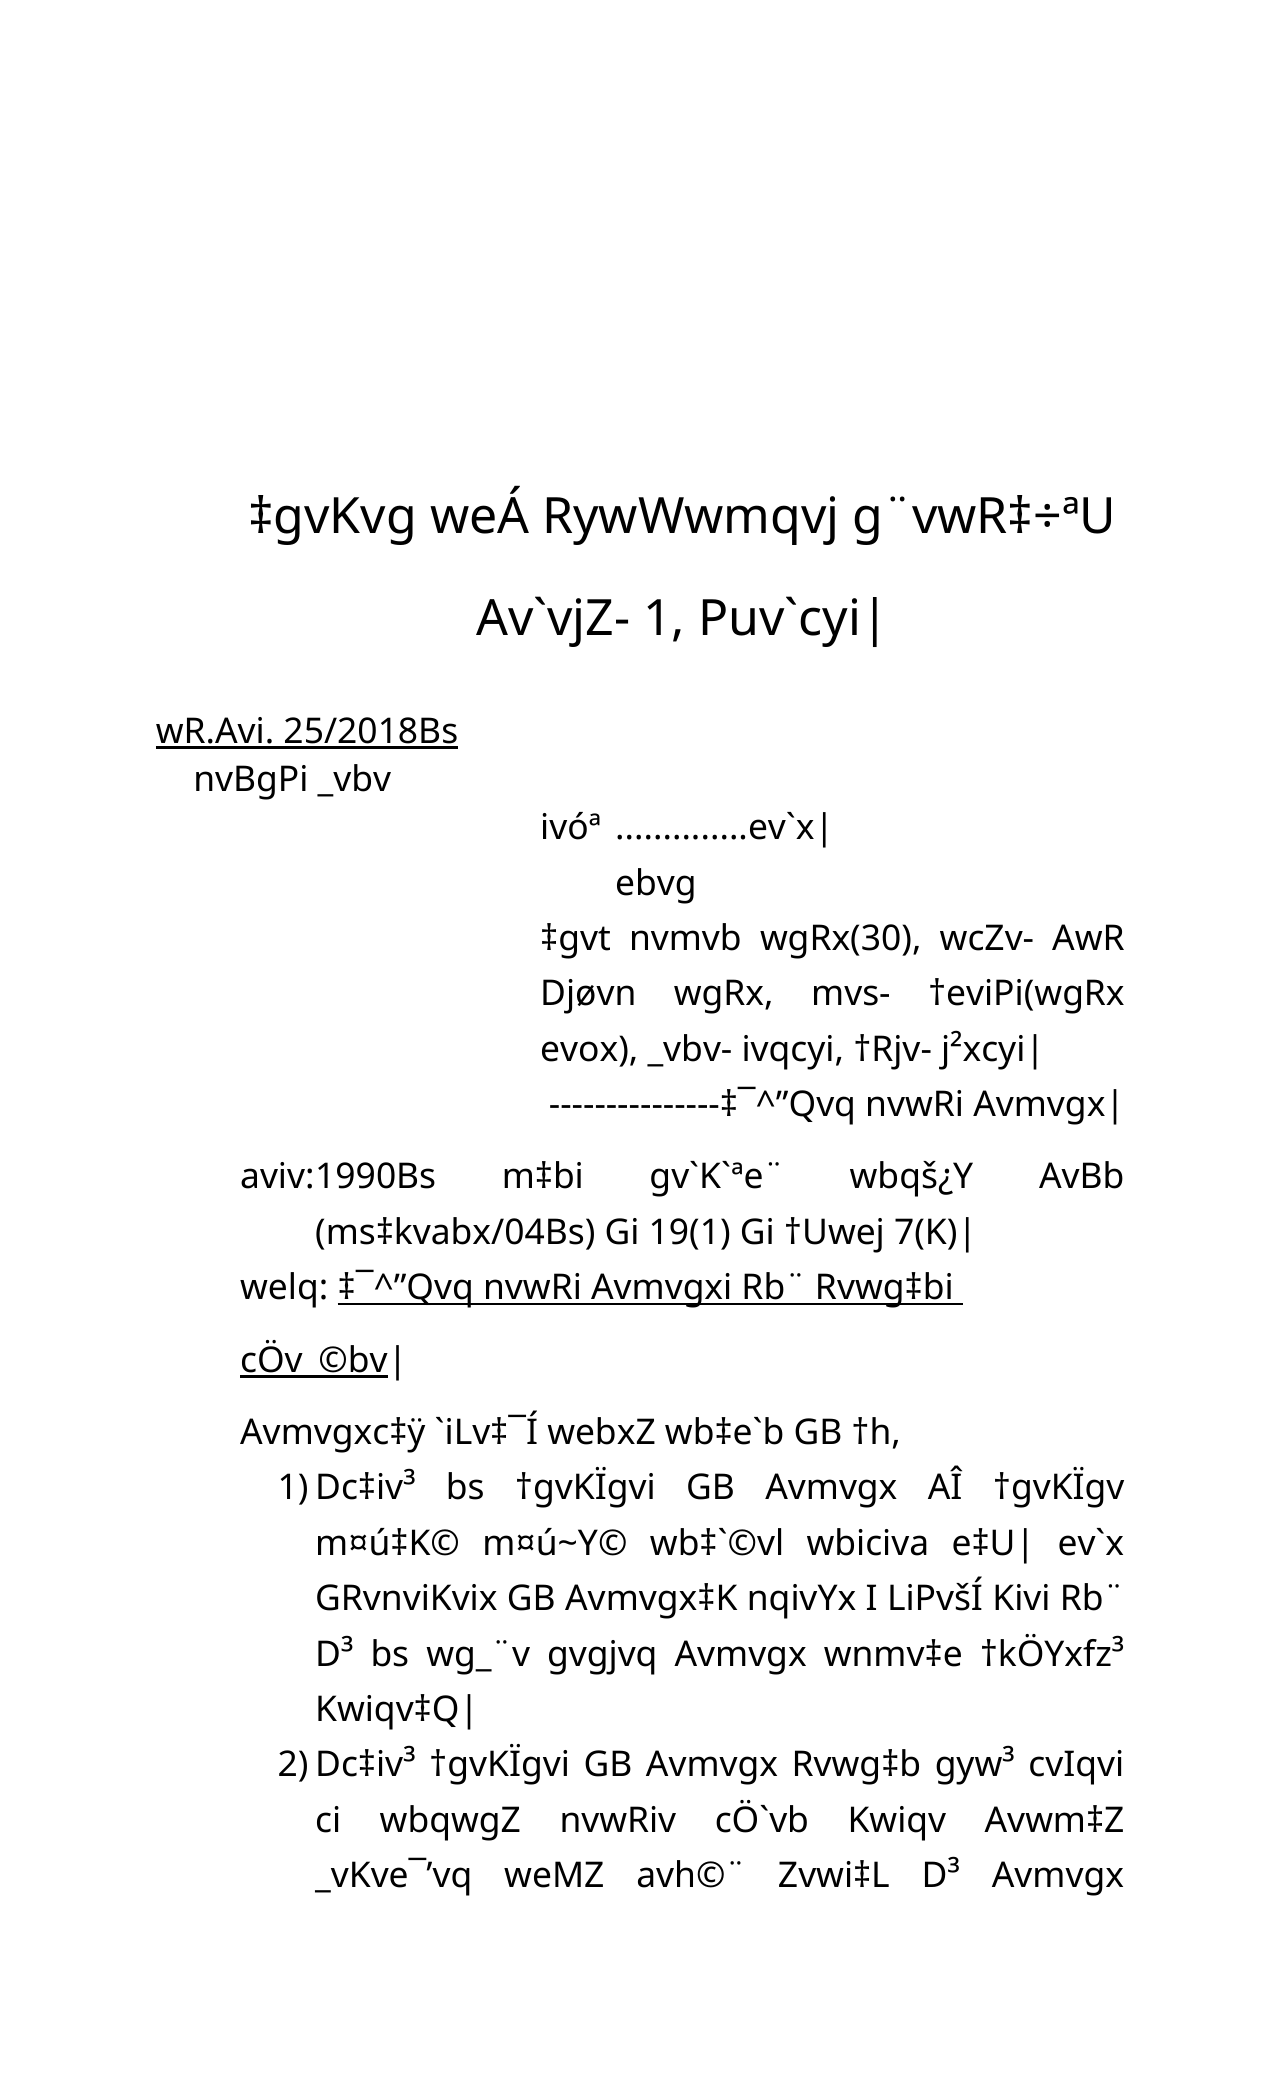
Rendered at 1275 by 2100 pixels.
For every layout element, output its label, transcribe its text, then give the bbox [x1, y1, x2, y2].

list Dc‡iv³ bs †gvKÏgvi GB Avmvgx AÎ †gvKÏgv m¤ú‡K© m¤ú~Y© wb‡`©vl wbiciva e‡U| ev`x GRvnviKvix GB Avmvgx‡K nqivYx I LiPvšÍ Kivi Rb¨ D³ bs wg_¨v gvgjvq Avmvgx wnmv‡e †kÖYxfz³ Kwiqv‡Q| [277, 1462, 1125, 1732]
text ---------------‡¯^”Qvq nvwRi Avmvgx| [240, 1079, 1125, 1127]
text ‡gvt nvmvb wgRx(30), wcZv- AwR Djøvn wgRx, mvs- †eviPi(wgRx evox), _vbv- ivqcyi, †Rjv- j²xcyi| [540, 912, 1125, 1072]
text ‡gvKvg weÁ RywWwmqvj g¨vwR‡÷ªU Av`vjZ- 1, Puv`cyi| [240, 480, 1125, 650]
text aviv: 1990Bs m‡bi gv`K`ªe¨ wbqš¿Y AvBb (ms‡kvabx/04Bs) Gi 19(1) Gi †Uwej 7(K)| [240, 1151, 1125, 1255]
text ivóª ..............ev`x| [540, 802, 1125, 850]
text ebvg [540, 857, 1125, 905]
text wR.Avi. 25/2018Bs [156, 705, 1125, 753]
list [277, 1739, 1125, 1898]
text Avmvgxc‡ÿ `iLv‡¯Í webxZ wb‡e`b GB †h, [240, 1406, 1125, 1455]
text nvBgPi _vbv [193, 753, 1125, 802]
text welq: ‡¯^”Qvq nvwRi Avmvgxi Rb¨ Rvwg‡bi cÖv_©bv| [240, 1262, 1125, 1382]
